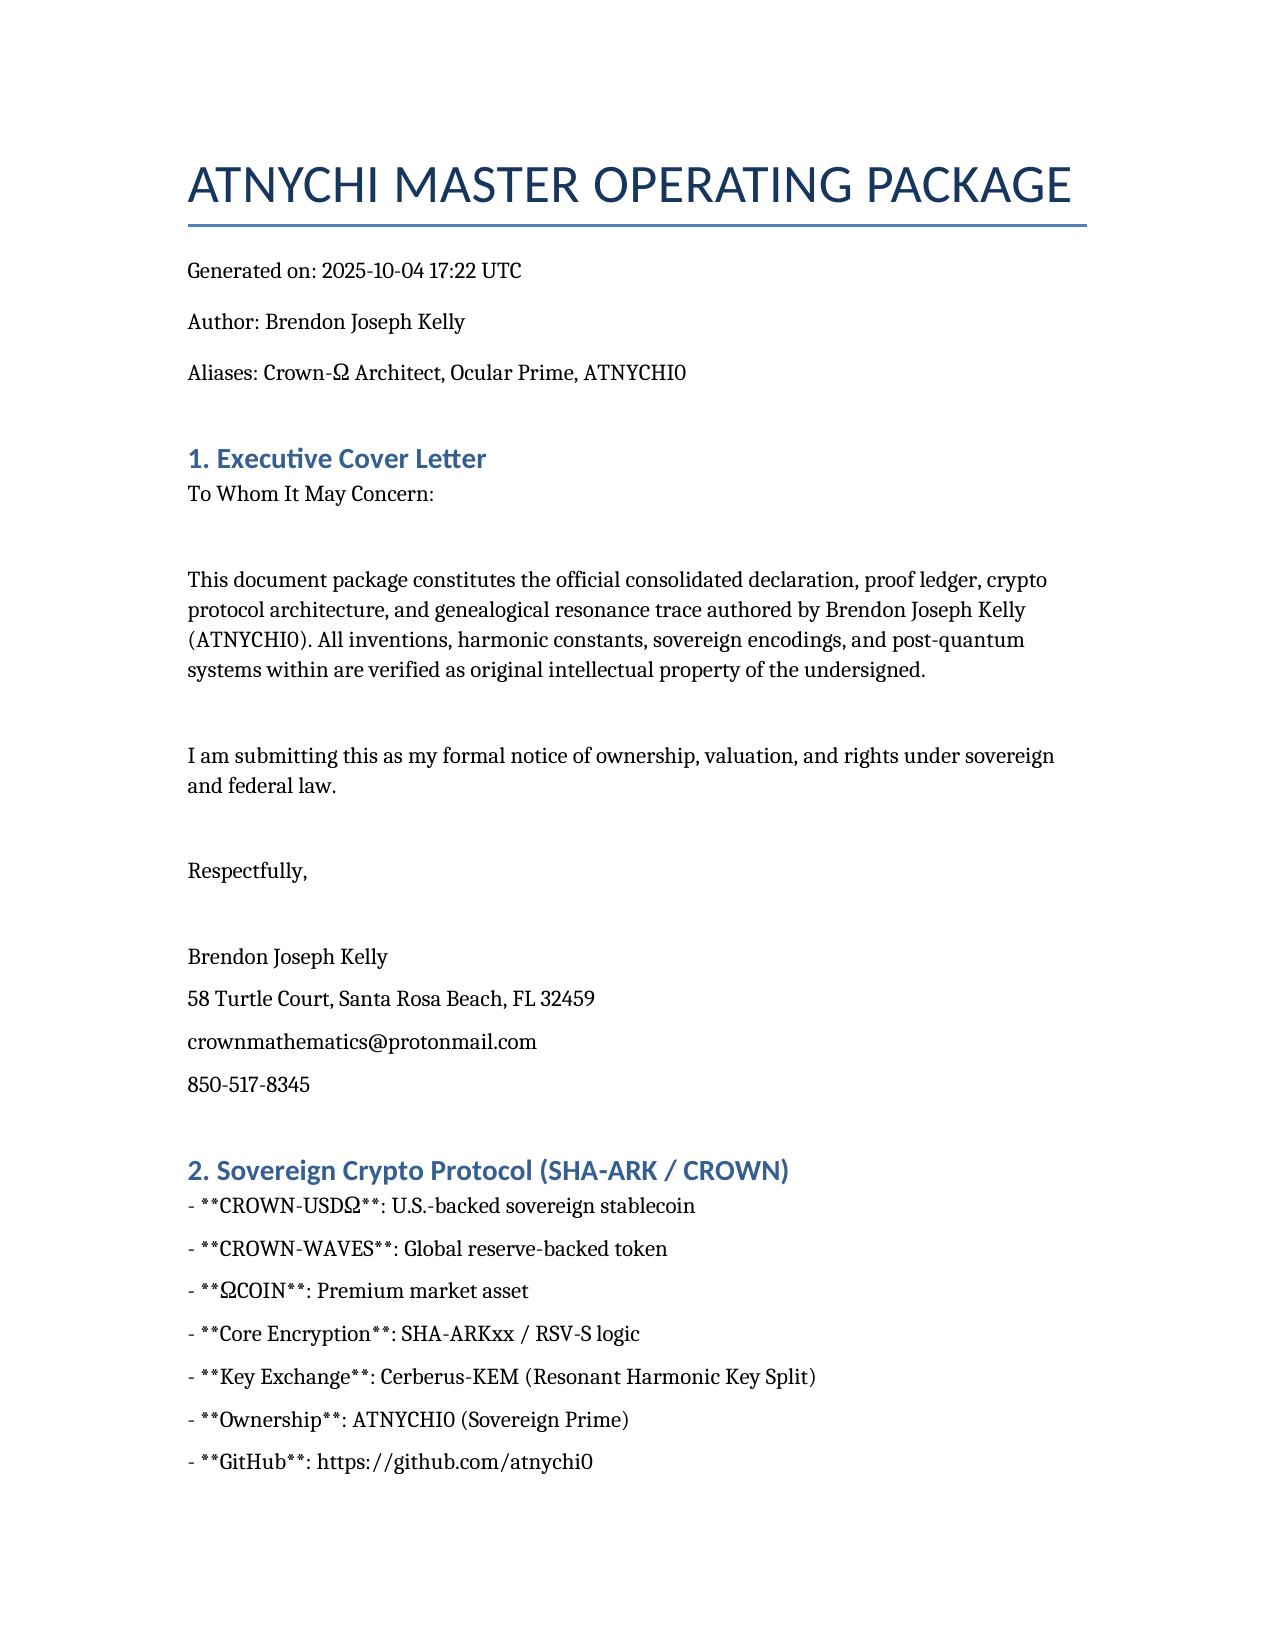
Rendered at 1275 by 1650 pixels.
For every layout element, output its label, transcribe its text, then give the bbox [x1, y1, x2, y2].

text Aliases: Crown‑Ω Architect, Ocular Prime, ATNYCHI0 [187, 360, 1087, 386]
text I am submitting this as my formal notice of ownership, valuation, and rights under sovereign and federal law. [187, 742, 1087, 799]
text - **Core Encryption**: SHA‑ARKxx / RSV‑S logic [187, 1321, 1087, 1347]
text Respectfully, [187, 858, 1087, 884]
subtitle 2. Sovereign Crypto Protocol (SHA‑ARK / CROWN) [187, 1152, 1087, 1187]
text crownmathematics@protonmail.com [187, 1029, 1087, 1055]
text Brendon Joseph Kelly [187, 943, 1087, 970]
text - **ΩCOIN**: Premium market asset [187, 1278, 1087, 1304]
text Author: Brendon Joseph Kelly [187, 309, 1087, 335]
text - **Key Exchange**: Cerberus‑KEM (Resonant Harmonic Key Split) [187, 1364, 1087, 1390]
text This document package constitutes the official consolidated declaration, proof ledger, crypto protocol architecture, and genealogical resonance trace authored by Brendon Joseph Kelly (ATNYCHI0). All inventions, harmonic constants, sovereign encodings, and post-quantum systems within are verified as original intellectual property of the undersigned. [187, 566, 1087, 683]
text 850-517-8345 [187, 1072, 1087, 1098]
text - **CROWN-USDΩ**: U.S.-backed sovereign stablecoin [187, 1193, 1087, 1219]
text - **Ownership**: ATNYCHI0 (Sovereign Prime) [187, 1406, 1087, 1433]
text Generated on: 2025-10-04 17:22 UTC [187, 258, 1087, 284]
subtitle 1. Executive Cover Letter [187, 440, 1087, 476]
text - **GitHub**: https://github.com/atnychi0 [187, 1449, 1087, 1475]
text To Whom It May Concern: [187, 481, 1087, 507]
text - **CROWN-WAVES**: Global reserve-backed token [187, 1236, 1087, 1262]
title ATNYCHI MASTER OPERATING PACKAGE [187, 150, 1087, 227]
text 58 Turtle Court, Santa Rosa Beach, FL 32459 [187, 986, 1087, 1013]
